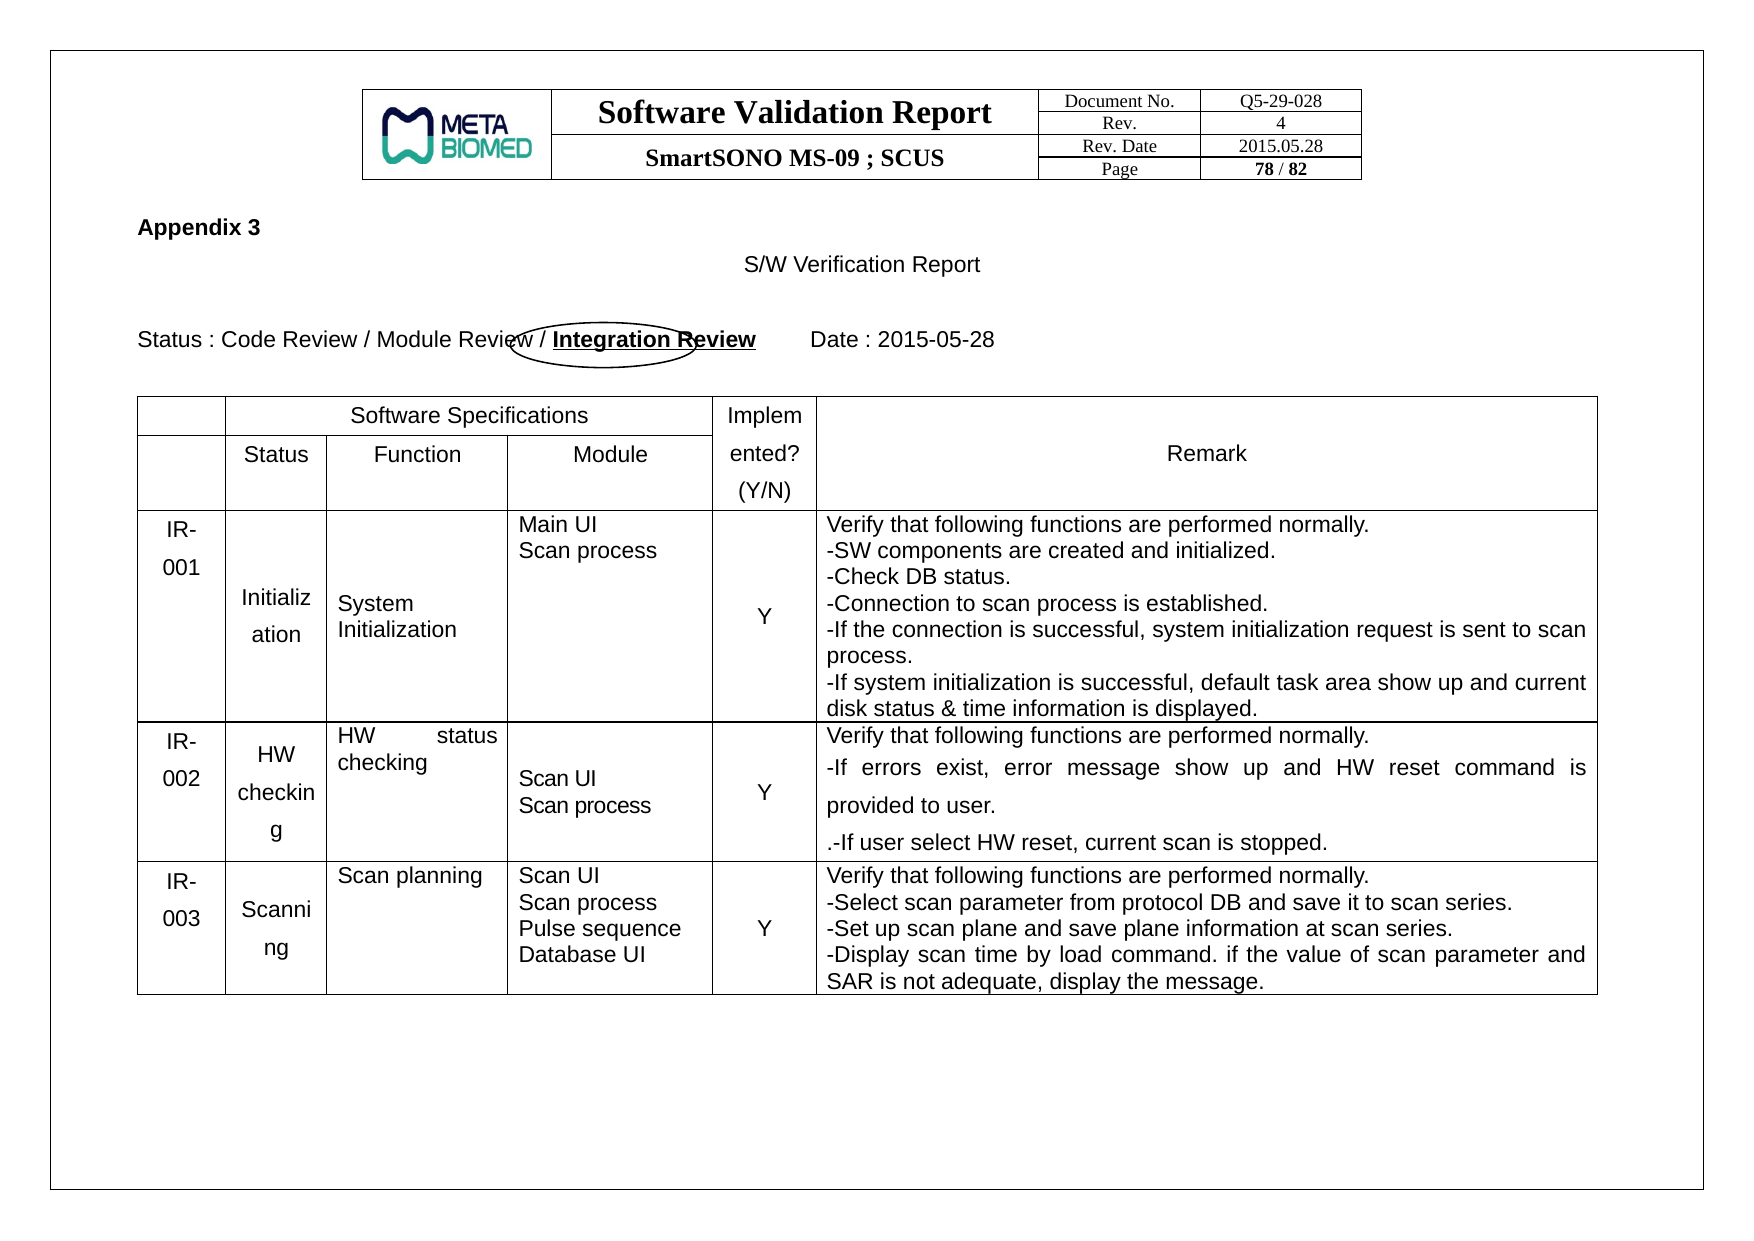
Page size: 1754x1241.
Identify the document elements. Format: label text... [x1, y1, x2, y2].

table_cell Y [713, 723, 816, 861]
table_cell HW status checking [327, 723, 507, 861]
table_cell IR-003 [138, 862, 225, 994]
table_cell Verify that following functions are performed normally. -SW components are created and initialized. -Check DB status. -Connection to scan process is established. -If the connection is successful, system initialization request is sent to scan process. -If system initialization is successful, default task area show up and current disk status & time information is displayed. [817, 511, 1597, 721]
table_cell Status [226, 436, 326, 509]
table_cell Verify that following functions are performed normally. -If errors exist, error message show up and HW reset command is provided to user. .-If user select HW reset, current scan is stopped. [817, 723, 1597, 861]
table_cell IR-002 [138, 723, 225, 861]
picture [378, 105, 536, 164]
table_cell Y [713, 511, 816, 721]
text Status : Code Review / Module Review / Integration Review Date : 2015-05-28 [137, 321, 588, 358]
table_cell System Initialization [327, 511, 507, 721]
table_header Remark [817, 397, 1597, 509]
table_header Implemented? (Y/N) [713, 397, 816, 509]
table_header Software Specifications [226, 397, 712, 434]
table_cell Scan planning [327, 862, 507, 994]
table_header [138, 397, 225, 434]
table_cell HW checking [226, 723, 326, 861]
table_cell Initialization [226, 511, 326, 721]
table_cell Main UI Scan process [508, 511, 712, 721]
text Status : Code Review / Module Review / Integration Review Date : 2015-05-28 [512, 324, 695, 358]
table_cell Function [327, 436, 507, 509]
table_cell Module [508, 436, 712, 509]
title S/W Verification Report [137, 246, 1587, 283]
table_cell Scanning [226, 862, 326, 994]
table_cell Scan UI Scan process [508, 723, 712, 861]
table_cell Scan UI Scan process Pulse sequence Database UI [508, 862, 712, 994]
table_cell IR-001 [138, 511, 225, 721]
text Status : Code Review / Module Review / Integration Review Date : 2015-05-28 [618, 321, 1587, 358]
table_cell Verify that following functions are performed normally. -Select scan parameter from protocol DB and save it to scan series. -Set up scan plane and save plane information at scan series. -Display scan time by load command. if the value of scan parameter and SAR is not adequate, display the message. [817, 862, 1597, 994]
title Appendix 3 [137, 208, 1587, 246]
table_cell Y [713, 862, 816, 994]
table_cell [138, 436, 225, 509]
